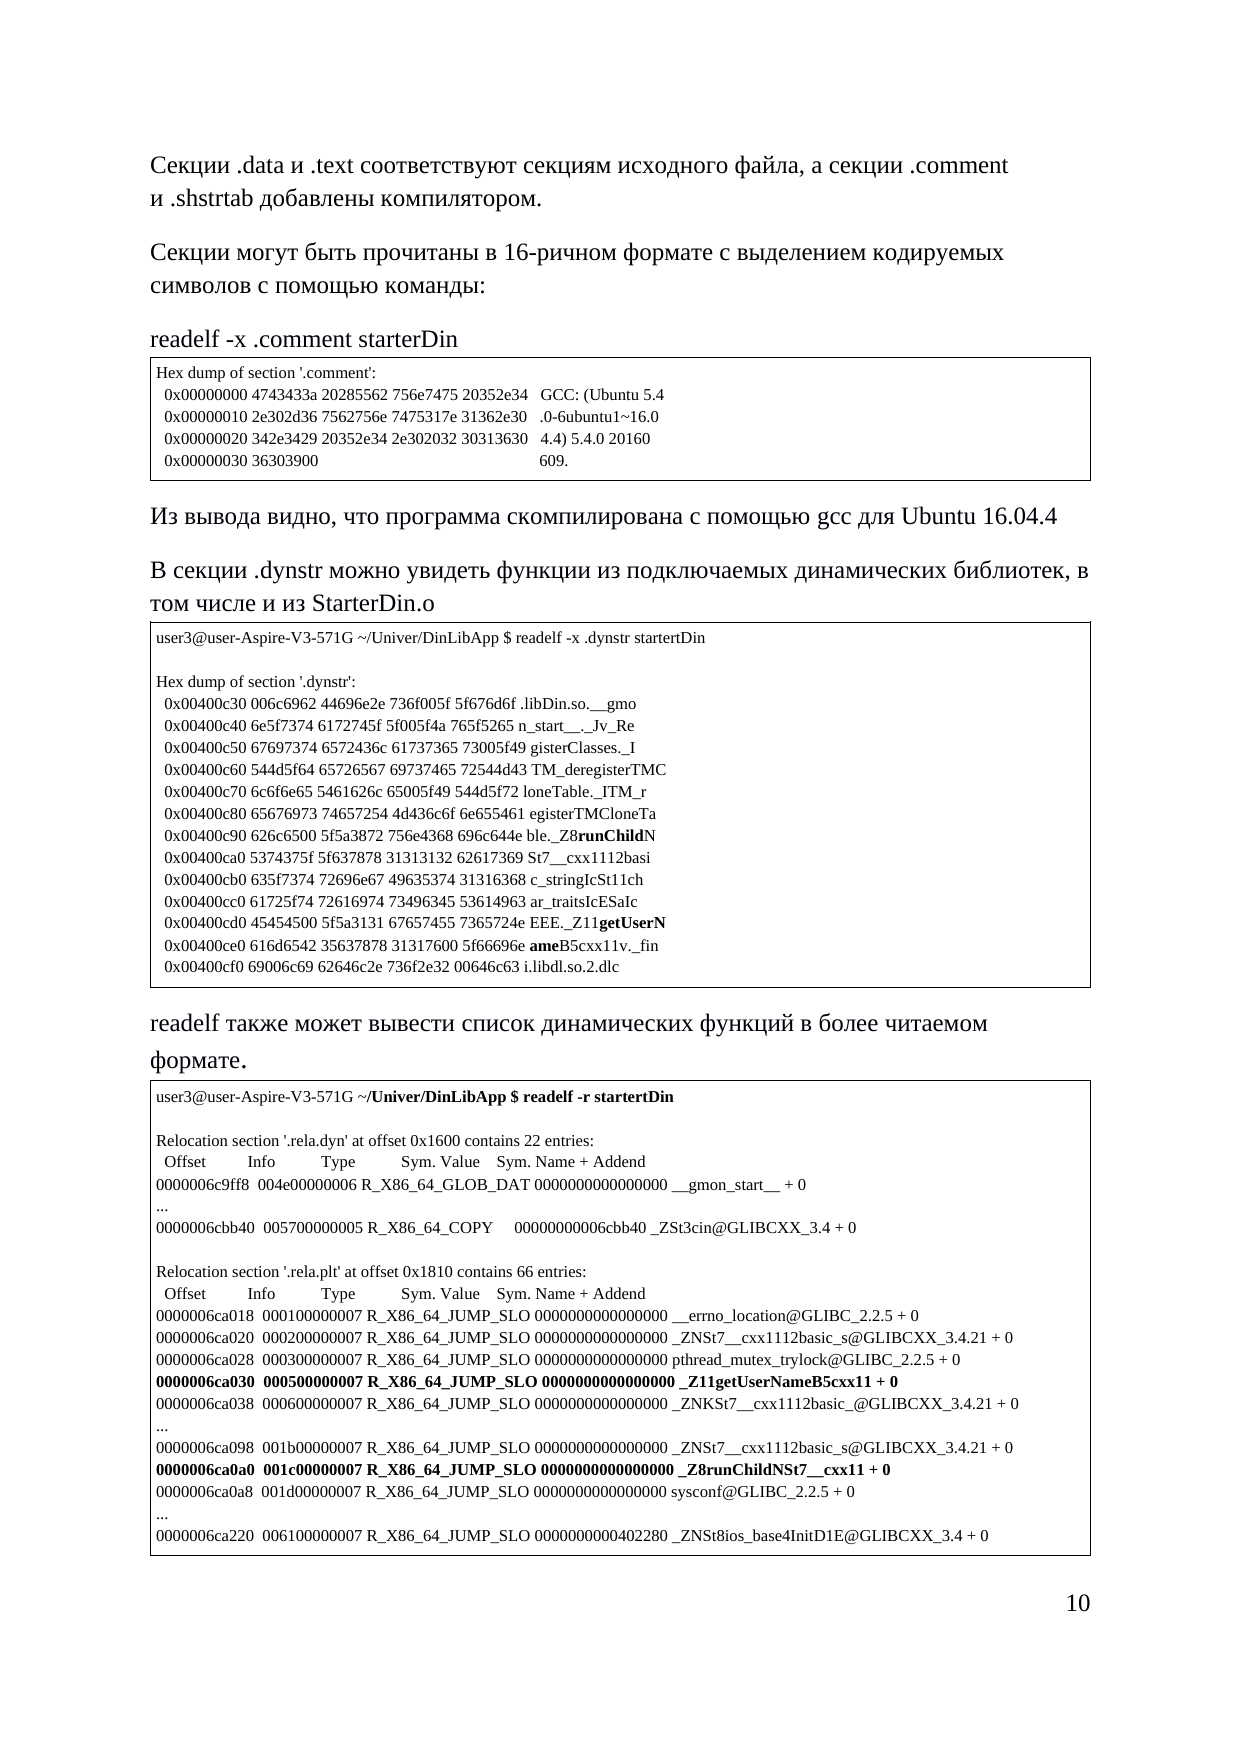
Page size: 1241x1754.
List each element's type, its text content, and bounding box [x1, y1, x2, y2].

subtitle Из вывода видно, что программа скомпилирована с помощью gcc для Ubuntu 16.04.4 [150, 501, 1090, 530]
table_header user3@user-Aspire-V3-571G ~/Univer/DinLibApp $ readelf -x .dynstr startertDin Hex dump of section '.dynstr': 0x00400c30 006c6962 44696e2e 736f005f 5f676d6f .libDin.so.__gmo 0x00400c40 6e5f7374 6172745f 5f005f4a 765f5265 n_start__._Jv_Re 0x00400c50 67697374 6572436c 61737365 73005f49 gisterClasses._I 0x00400c60 544d5f64 65726567 69737465 72544d43 TM_deregisterTMC 0x00400c70 6c6f6e65 5461626c 65005f49 544d5f72 loneTable._ITM_r 0x00400c80 65676973 74657254 4d436c6f 6e655461 egisterTMCloneTa 0x00400c90 626c6500 5f5a3872 756e4368 696c644e ble._Z8runChildN 0x00400ca0 5374375f 5f637878 31313132 62617369 St7__cxx1112basi 0x00400cb0 635f7374 72696e67 49635374 31316368 c_stringIcSt11ch 0x00400cc0 61725f74 72616974 73496345 53614963 ar_traitsIcESaIc 0x00400cd0 45454500 5f5a3131 67657455 7365724e EEE._Z11getUserN 0x00400ce0 616d6542 35637878 31317600 5f66696e ameB5cxx11v._fin 0x00400cf0 69006c69 62646c2e 736f2e32 00646c63 i.libdl.so.2.dlc [151, 623, 1090, 986]
subtitle readelf -x .comment starterDin [150, 324, 1090, 352]
table_header user3@user-Aspire-V3-571G ~/Univer/DinLibApp $ readelf -r startertDin Relocation section '.rela.dyn' at offset 0x1600 contains 22 entries: Offset Info Type Sym. Value Sym. Name + Addend 0000006c9ff8 004e00000006 R_X86_64_GLOB_DAT 0000000000000000 __gmon_start__ + 0 ... 0000006cbb40 005700000005 R_X86_64_COPY 00000000006cbb40 _ZSt3cin@GLIBCXX_3.4 + 0 Relocation section '.rela.plt' at offset 0x1810 contains 66 entries: Offset Info Type Sym. Value Sym. Name + Addend 0000006ca018 000100000007 R_X86_64_JUMP_SLO 0000000000000000 __errno_location@GLIBC_2.2.5 + 0 0000006ca020 000200000007 R_X86_64_JUMP_SLO 0000000000000000 _ZNSt7__cxx1112basic_s@GLIBCXX_3.4.21 + 0 0000006ca028 000300000007 R_X86_64_JUMP_SLO 0000000000000000 pthread_mutex_trylock@GLIBC_2.2.5 + 0 0000006ca030 000500000007 R_X86_64_JUMP_SLO 0000000000000000 _Z11getUserNameB5cxx11 + 0 0000006ca038 000600000007 R_X86_64_JUMP_SLO 0000000000000000 _ZNKSt7__cxx1112basic_@GLIBCXX_3.4.21 + 0 ... 0000006ca098 001b00000007 R_X86_64_JUMP_SLO 0000000000000000 _ZNSt7__cxx1112basic_s@GLIBCXX_3.4.21 + 0 0000006ca0a0 001c00000007 R_X86_64_JUMP_SLO 0000000000000000 _Z8runChildNSt7__cxx11 + 0 0000006ca0a8 001d00000007 R_X86_64_JUMP_SLO 0000000000000000 sysconf@GLIBC_2.2.5 + 0 ... 0000006ca220 006100000007 R_X86_64_JUMP_SLO 0000000000402280 _ZNSt8ios_base4InitD1E@GLIBCXX_3.4 + 0 [151, 1081, 1090, 1555]
subtitle Секции могут быть прочитаны в 16-ричном формате с выделением кодируемых символов с помощью команды: [150, 237, 1090, 299]
subtitle readelf также может вывести список динамических функций в более читаемом формате. [150, 1008, 1090, 1075]
table_header Hex dump of section '.comment': 0x00000000 4743433a 20285562 756e7475 20352e34 GCC: (Ubuntu 5.4 0x00000010 2e302d36 7562756e 7475317e 31362e30 .0-6ubuntu1~16.0 0x00000020 342e3429 20352e34 2e302032 30313630 4.4) 5.4.0 20160 0x00000030 36303900 609. [151, 358, 1090, 480]
subtitle В секции .dynstr можно увидеть функции из подключаемых динамических библиотек, в том числе и из StarterDin.o [150, 555, 1090, 617]
subtitle Секции .data и .text соответствуют секциям исходного файла, а секции .comment и .shstrtab добавлены компилятором. [150, 150, 1090, 212]
